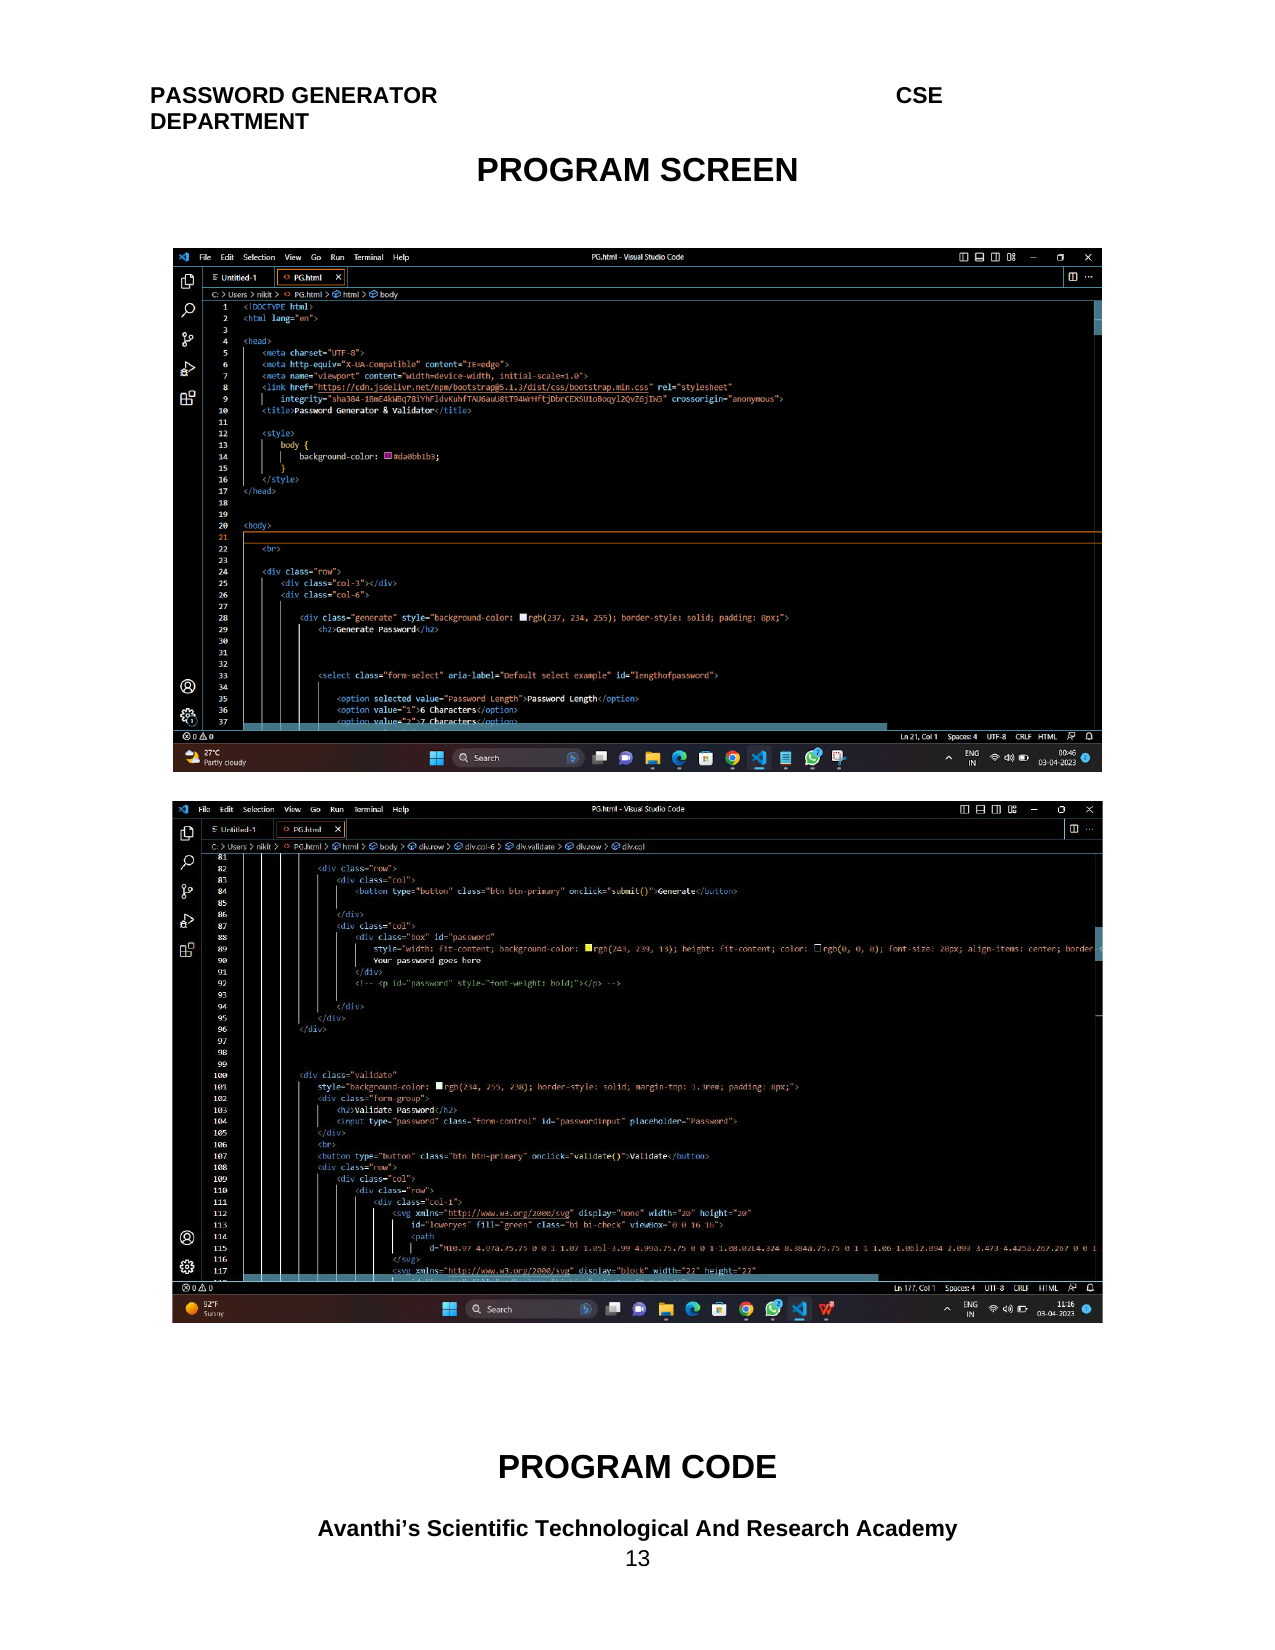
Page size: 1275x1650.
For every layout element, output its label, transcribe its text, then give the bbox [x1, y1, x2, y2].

picture [173, 248, 1102, 772]
picture [172, 801, 1103, 1323]
text PROGRAM CODE [150, 1447, 1125, 1486]
text PROGRAM SCREEN [150, 150, 1125, 188]
